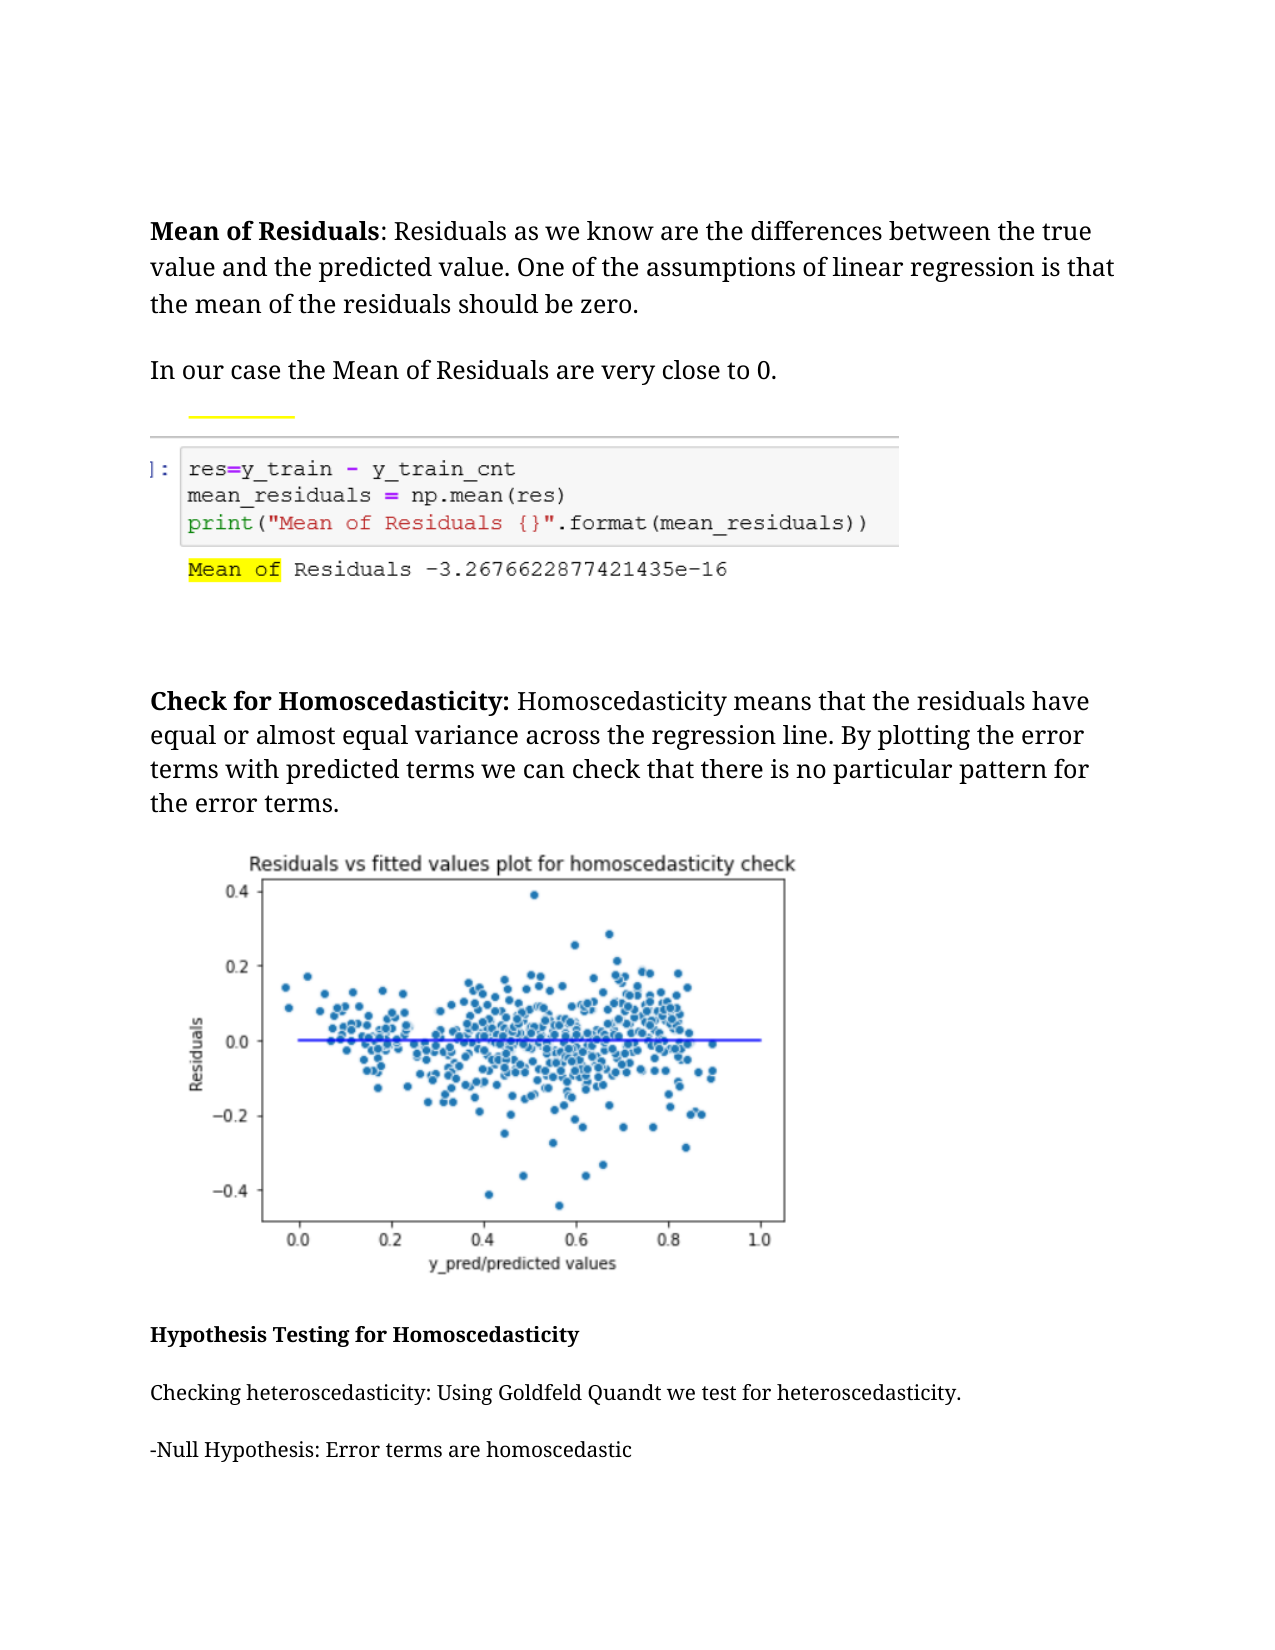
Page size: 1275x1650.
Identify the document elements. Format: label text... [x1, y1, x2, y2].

subtitle Checking heteroscedasticity: Using Goldfeld Quandt we test for heteroscedasticity. [150, 1378, 1125, 1406]
picture [150, 416, 899, 591]
subtitle Hypothesis Testing for Homoscedasticity [150, 1320, 1125, 1349]
picture [150, 848, 867, 1292]
subtitle In our case the Mean of Residuals are very close to 0. [150, 353, 1125, 387]
subtitle Check for Homoscedasticity: Homoscedasticity means that the residuals have equal or almost equal variance across the regression line. By plotting the error terms with predicted terms we can check that there is no particular pattern for the error terms. [150, 683, 1125, 819]
subtitle Mean of Residuals: Residuals as we know are the differences between the true value and the predicted value. One of the assumptions of linear regression is that the mean of the residuals should be zero. [150, 213, 1125, 321]
subtitle -Null Hypothesis: Error terms are homoscedastic [150, 1436, 1125, 1464]
